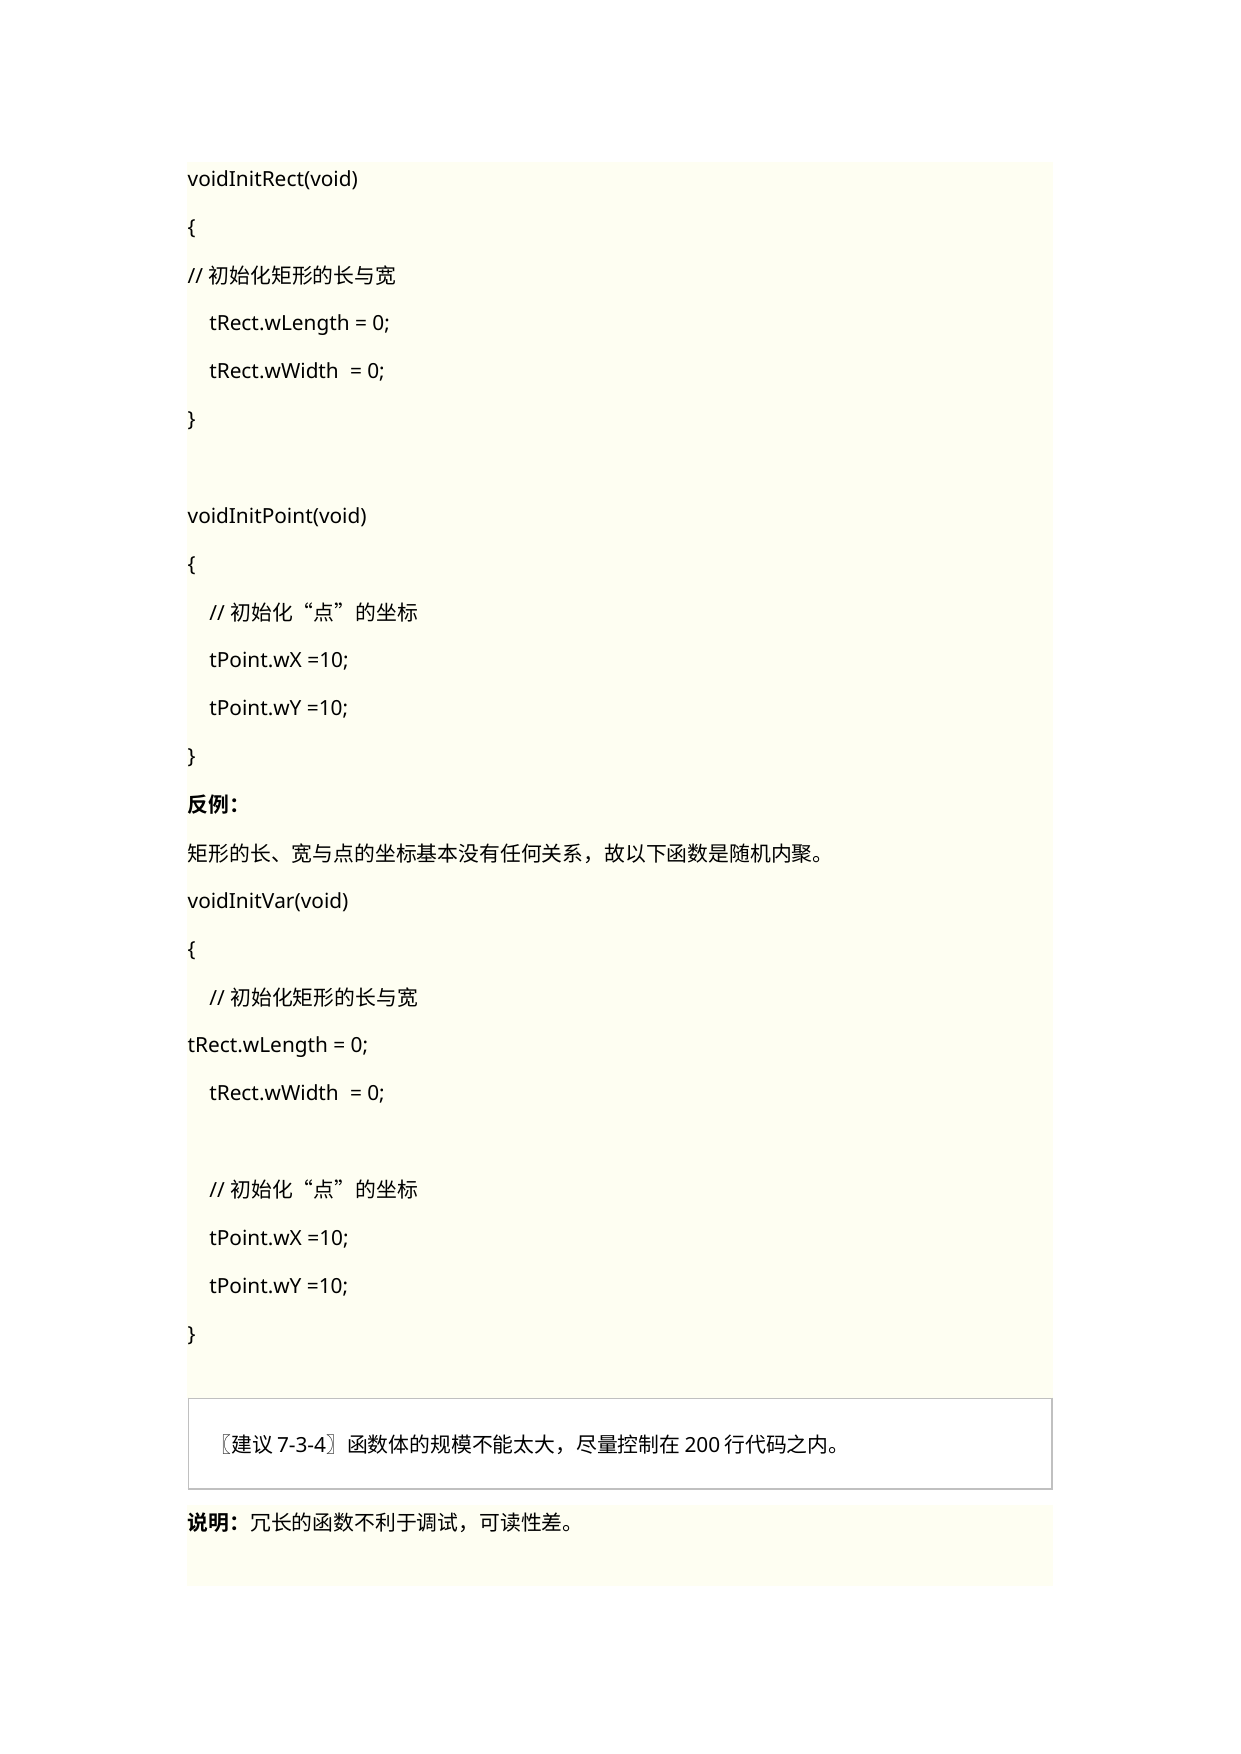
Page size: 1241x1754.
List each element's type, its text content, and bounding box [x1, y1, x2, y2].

text tPoint.wX =10; [187, 1221, 1053, 1253]
text // 初始化矩形的长与宽 [187, 980, 1053, 1013]
text { [187, 210, 1053, 243]
text tPoint.wX =10; [187, 643, 1053, 676]
text tPoint.wY =10; [187, 691, 1053, 724]
text // 初始化“点”的坐标 [187, 595, 1053, 628]
text 反例： [187, 788, 1053, 820]
text tPoint.wY =10; [187, 1269, 1053, 1301]
text } [187, 739, 1053, 772]
text { [187, 932, 1053, 964]
text 矩形的长、宽与点的坐标基本没有任何关系，故以下函数是随机内聚。 [187, 836, 1053, 868]
text { [187, 547, 1053, 579]
text voidInitVar(void) [187, 884, 1053, 916]
text } [187, 1317, 1053, 1349]
text voidInitPoint(void) [187, 499, 1053, 531]
text tRect.wLength = 0; [187, 306, 1053, 339]
text tRect.wWidth = 0; [187, 354, 1053, 387]
table_header 〖建议7-3-4〗函数体的规模不能太大，尽量控制在200行代码之内。 [189, 1399, 1051, 1488]
text } [187, 403, 1053, 435]
text // 初始化矩形的长与宽 [187, 258, 1053, 291]
text tRect.wLength = 0; [187, 1028, 1053, 1061]
text tRect.wWidth = 0; [187, 1076, 1053, 1109]
text 说明：冗长的函数不利于调试，可读性差。 [187, 1505, 1053, 1538]
text voidInitRect(void) [187, 162, 1053, 194]
text // 初始化“点”的坐标 [187, 1173, 1053, 1205]
